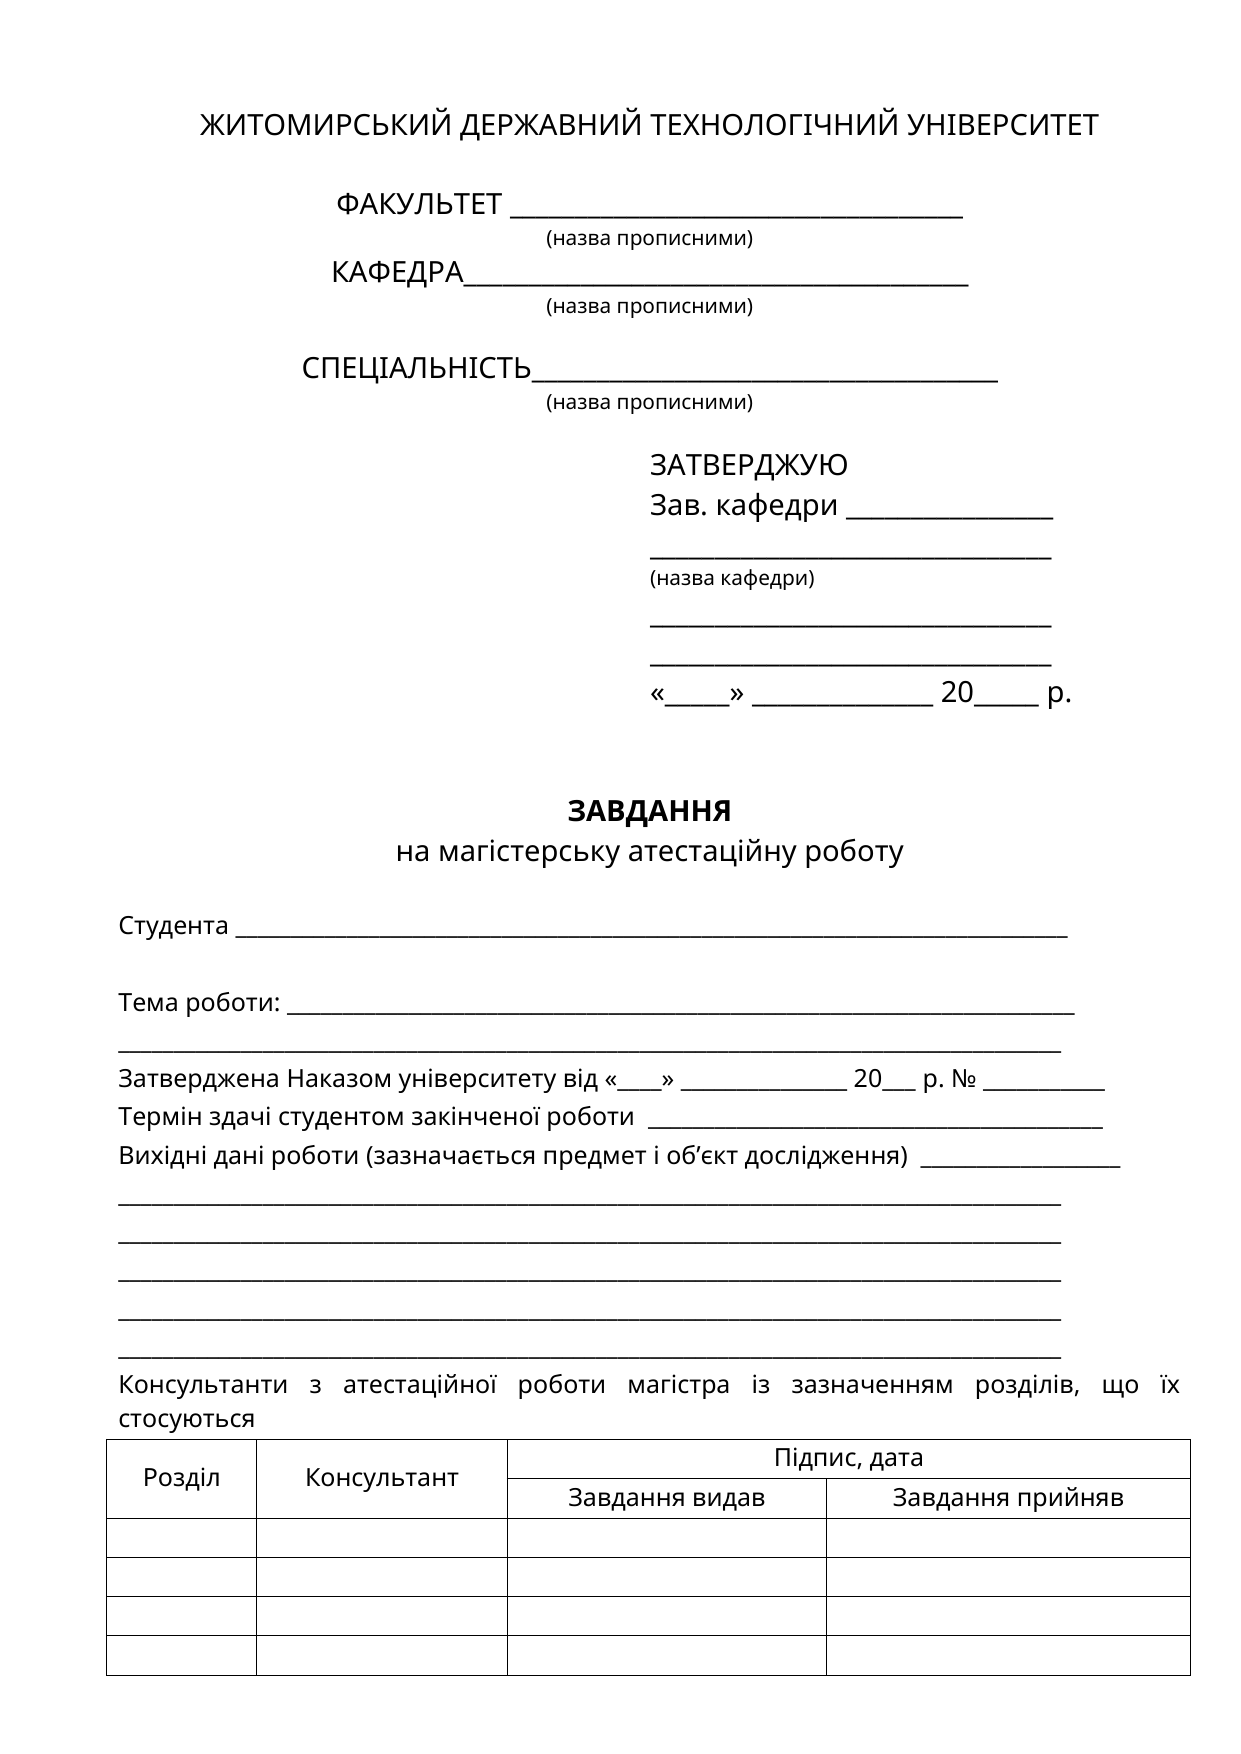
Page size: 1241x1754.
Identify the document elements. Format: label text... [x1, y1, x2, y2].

table_cell [257, 1597, 507, 1635]
table_cell [107, 1558, 256, 1596]
text ЗАТВЕРДЖУЮ [650, 444, 1181, 484]
table_cell [508, 1519, 826, 1557]
text _____________________________________________________________________________________ [118, 1023, 1181, 1057]
table_cell [257, 1636, 507, 1674]
table_cell [508, 1636, 826, 1674]
text ЖИТОМИРСЬКИЙ ДЕРЖАВНИЙ ТЕХНОЛОГІЧНИЙ УНІВЕРСИТЕТ [118, 104, 1181, 143]
text Консультанти з атестаційної роботи магістра із зазначенням розділів, що їх стосуються [118, 1367, 1181, 1435]
text на магістерську атестаційну роботу [118, 830, 1181, 870]
table_cell Завдання видав [508, 1479, 826, 1517]
text _____________________________________________________________________________________ [118, 1176, 1181, 1209]
text (назва кафедри) [650, 563, 1181, 592]
table_cell [107, 1597, 256, 1635]
table_cell [827, 1636, 1190, 1674]
text _______________________________ [650, 592, 1181, 632]
table_header Розділ [107, 1440, 256, 1517]
text КАФЕДРА_______________________________________ [118, 251, 1181, 291]
text (назва прописними) [118, 387, 1181, 416]
table_header Підпис, дата [508, 1440, 1190, 1478]
text _____________________________________________________________________________________ [118, 1252, 1181, 1286]
table_cell [508, 1597, 826, 1635]
table_cell [257, 1558, 507, 1596]
text _____________________________________________________________________________________ [118, 1328, 1181, 1362]
table_cell [257, 1519, 507, 1557]
text Зав. кафедри ________________ [650, 484, 1181, 524]
text (назва прописними) [118, 223, 1181, 251]
table_cell [827, 1519, 1190, 1557]
text Тема роботи: _______________________________________________________________________ [118, 984, 1181, 1018]
text _______________________________ [650, 524, 1181, 563]
table_cell [827, 1597, 1190, 1635]
text ЗАВДАННЯ [118, 790, 1181, 830]
text Затверджена Наказом університету від «____» _______________ 20___ р. № ___________ [118, 1061, 1181, 1095]
text Студента ___________________________________________________________________________ [118, 908, 1181, 942]
table_cell Завдання прийняв [827, 1479, 1190, 1517]
text «_____» ______________ 20_____ р. [650, 671, 1181, 711]
table_cell [107, 1636, 256, 1674]
text Вихідні дані роботи (зазначається предмет і об’єкт дослідження) __________________ [118, 1137, 1181, 1171]
text ФАКУЛЬТЕТ ___________________________________ [118, 183, 1181, 223]
text СПЕЦІАЛЬНІСТЬ____________________________________ [118, 348, 1181, 387]
text _____________________________________________________________________________________ [118, 1214, 1181, 1248]
text Термін здачі студентом закінченої роботи _________________________________________ [118, 1099, 1181, 1133]
text _____________________________________________________________________________________ [118, 1290, 1181, 1324]
text (назва прописними) [118, 291, 1181, 319]
text _______________________________ [650, 632, 1181, 671]
table_cell [107, 1519, 256, 1557]
table_header Консультант [257, 1440, 507, 1517]
table_cell [508, 1558, 826, 1596]
table_cell [827, 1558, 1190, 1596]
